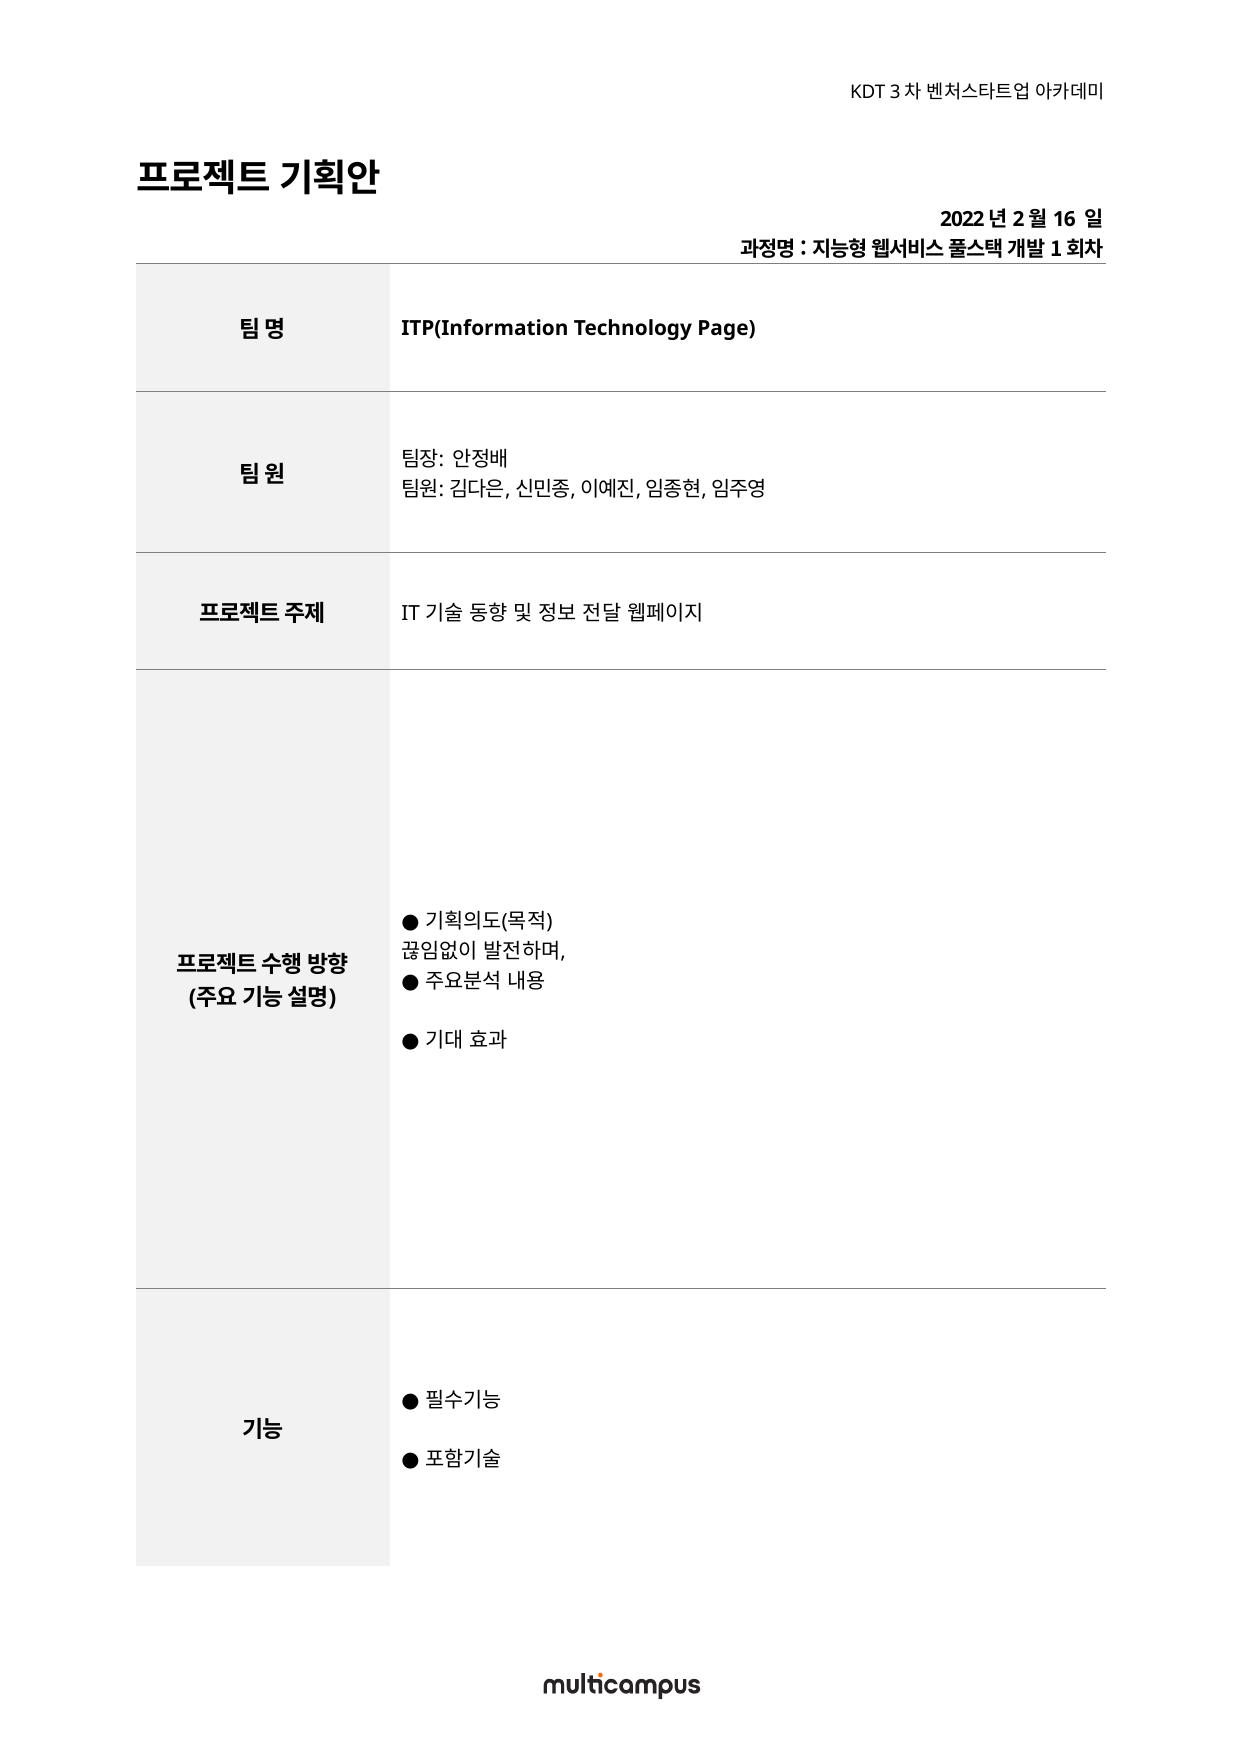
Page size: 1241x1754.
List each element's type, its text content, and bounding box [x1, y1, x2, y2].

table_header 팀 명 [136, 264, 390, 391]
table_cell 프로젝트 수행 방향 (주요 기능 설명) [136, 670, 390, 1288]
table_cell 팀장: 안정배 팀원: 김다은, 신민종, 이예진, 임종현, 임주영 [390, 392, 1106, 552]
text 2022년 2 월 16 일 [136, 202, 1104, 232]
table_cell ● 필수기능 ● 포함기술 [390, 1289, 1106, 1566]
picture [538, 1665, 702, 1701]
table_cell 프로젝트 주제 [136, 553, 390, 669]
table_cell IT 기술 동향 및 정보 전달 웹페이지 [390, 553, 1106, 669]
text 프로젝트 기획안 [136, 148, 1104, 202]
table_cell 기능 [136, 1289, 390, 1566]
table_header ITP(Information Technology Page) [390, 264, 1106, 391]
text 과정명 : 지능형 웹서비스 풀스택 개발 1회차 [136, 232, 1104, 262]
table_cell ● 기획의도(목적) 끊임없이 발전하며, ● 주요분석 내용 ● 기대 효과 [390, 670, 1106, 1288]
table_cell 팀 원 [136, 392, 390, 552]
